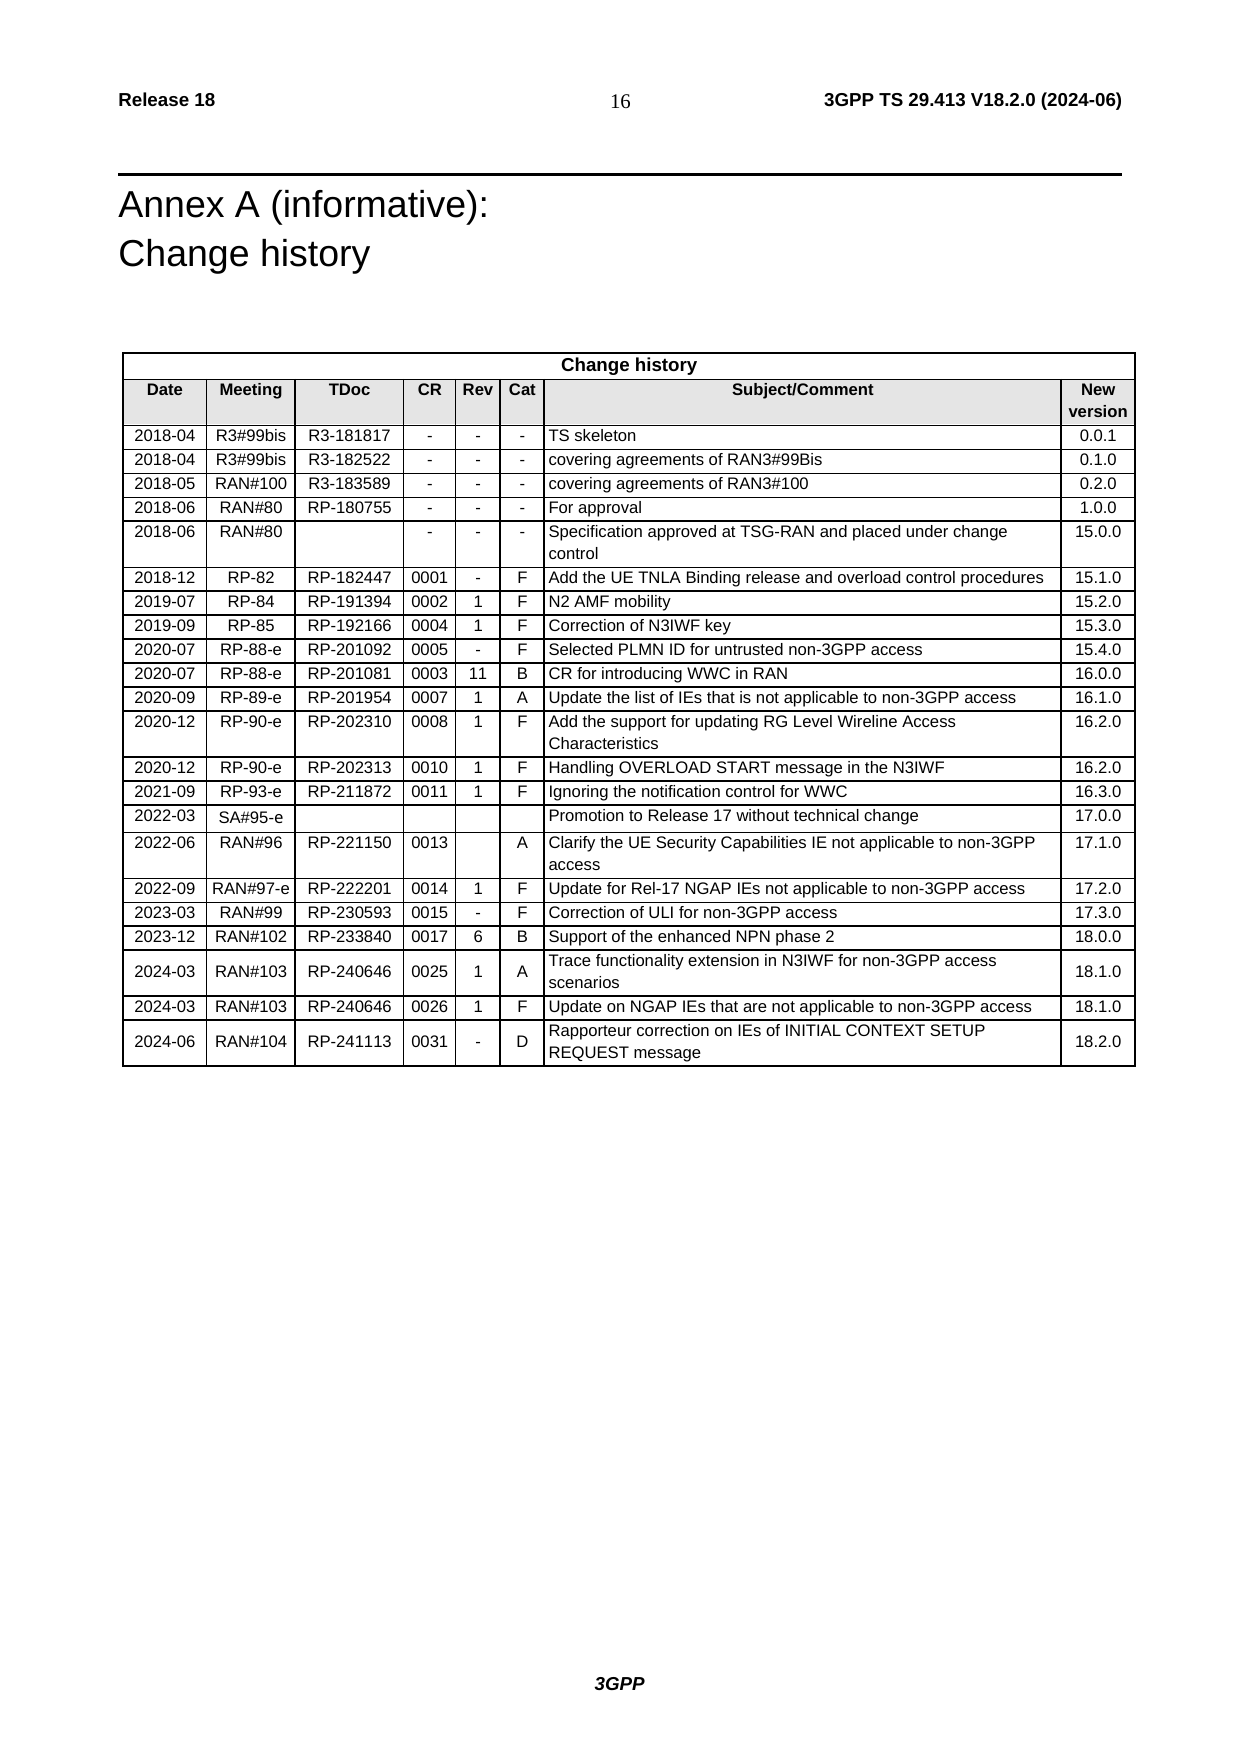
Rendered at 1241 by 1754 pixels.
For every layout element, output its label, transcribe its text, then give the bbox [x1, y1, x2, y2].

table_cell RAN#100 [207, 474, 294, 496]
table_cell Rapporteur correction on IEs of INITIAL CONTEXT SETUP REQUEST message [545, 1021, 1060, 1065]
table_cell D [501, 1021, 543, 1065]
table_cell A [501, 688, 543, 710]
table_cell RP-240646 [296, 951, 403, 995]
table_cell 16.3.0 [1062, 782, 1134, 804]
table_cell RP-82 [207, 568, 294, 590]
table_cell R3-183589 [296, 474, 403, 496]
table_cell RAN#102 [207, 927, 294, 949]
table_cell RP-88-e [207, 664, 294, 686]
table_cell F [501, 592, 543, 614]
table_cell N2 AMF mobility [545, 592, 1060, 614]
table_cell R3-181817 [296, 426, 403, 448]
table_cell RP-241113 [296, 1021, 403, 1065]
table_cell 2024-03 [124, 997, 206, 1019]
table_cell RP-201081 [296, 664, 403, 686]
table_cell RAN#96 [207, 833, 294, 877]
table_cell R3-182522 [296, 450, 403, 472]
table_cell Correction of ULI for non-3GPP access [545, 903, 1060, 925]
table_cell Update the list of IEs that is not applicable to non-3GPP access [545, 688, 1060, 710]
table_cell F [501, 640, 543, 662]
table_cell R3#99bis [207, 450, 294, 472]
table_cell 2018-05 [124, 474, 206, 496]
table_cell RP-182447 [296, 568, 403, 590]
table_cell 17.3.0 [1062, 903, 1134, 925]
table_cell 2019-09 [124, 616, 206, 638]
table_cell 17.1.0 [1062, 833, 1134, 877]
table_cell 2018-12 [124, 568, 206, 590]
table_cell 1 [456, 782, 499, 804]
table_cell - [501, 426, 543, 448]
table_cell A [501, 951, 543, 995]
table_cell RP-90-e [207, 758, 294, 780]
table_cell 6 [456, 927, 499, 949]
table_cell F [501, 997, 543, 1019]
table_cell Selected PLMN ID for untrusted non-3GPP access [545, 640, 1060, 662]
table_cell Subject/Comment [545, 380, 1060, 424]
table_cell 15.4.0 [1062, 640, 1134, 662]
table_cell RP-90-e [207, 712, 294, 756]
table_cell - [501, 474, 543, 496]
table_cell 2023-03 [124, 903, 206, 925]
table_cell - [456, 498, 499, 520]
table_cell 16.0.0 [1062, 664, 1134, 686]
table_cell RP-93-e [207, 782, 294, 804]
table_cell [296, 522, 403, 566]
table_cell F [501, 758, 543, 780]
table_cell New version [1062, 380, 1134, 424]
table_cell RP-211872 [296, 782, 403, 804]
table_cell 2018-06 [124, 522, 206, 566]
table_cell 2023-12 [124, 927, 206, 949]
table_cell A [501, 833, 543, 877]
table_cell 0005 [404, 640, 455, 662]
table_cell 1.0.0 [1062, 498, 1134, 520]
table_cell - [404, 474, 455, 496]
table_cell RP-202313 [296, 758, 403, 780]
table_cell R3#99bis [207, 426, 294, 448]
table_cell RP-230593 [296, 903, 403, 925]
table_cell B [501, 927, 543, 949]
table_cell RAN#104 [207, 1021, 294, 1065]
table_cell 2020-07 [124, 640, 206, 662]
table_cell 2020-07 [124, 664, 206, 686]
table_cell [456, 806, 499, 831]
table_cell 15.1.0 [1062, 568, 1134, 590]
table_cell 18.0.0 [1062, 927, 1134, 949]
table_cell [501, 806, 543, 831]
table_cell 0007 [404, 688, 455, 710]
table_cell SA#95-e [207, 806, 294, 831]
table_cell 2024-03 [124, 951, 206, 995]
table_cell Support of the enhanced NPN phase 2 [545, 927, 1060, 949]
table_cell 16.2.0 [1062, 712, 1134, 756]
table_cell 2022-09 [124, 879, 206, 901]
table_cell Ignoring the notification control for WWC [545, 782, 1060, 804]
table_cell 0003 [404, 664, 455, 686]
table_cell 16.2.0 [1062, 758, 1134, 780]
table_cell 0008 [404, 712, 455, 756]
table_cell - [456, 1021, 499, 1065]
table_cell 15.2.0 [1062, 592, 1134, 614]
table_cell 0.2.0 [1062, 474, 1134, 496]
table_cell 1 [456, 688, 499, 710]
table_cell Handling OVERLOAD START message in the N3IWF [545, 758, 1060, 780]
table_cell F [501, 712, 543, 756]
table_cell - [501, 450, 543, 472]
table_cell 17.0.0 [1062, 806, 1134, 831]
table_cell 2021-09 [124, 782, 206, 804]
table_cell 0011 [404, 782, 455, 804]
table_cell 16.1.0 [1062, 688, 1134, 710]
table_cell RP-240646 [296, 997, 403, 1019]
table_cell RAN#97-e [207, 879, 294, 901]
table_cell F [501, 568, 543, 590]
table_cell 1 [456, 592, 499, 614]
table_cell 0004 [404, 616, 455, 638]
table_cell 1 [456, 758, 499, 780]
table_cell TDoc [296, 380, 403, 424]
table_cell 1 [456, 997, 499, 1019]
table_cell RP-89-e [207, 688, 294, 710]
table_cell [296, 806, 403, 831]
table_cell RP-84 [207, 592, 294, 614]
table_cell 1 [456, 951, 499, 995]
table_cell - [404, 450, 455, 472]
table_cell covering agreements of RAN3#99Bis [545, 450, 1060, 472]
table_cell Cat [501, 380, 543, 424]
table_cell - [456, 640, 499, 662]
table_cell 2020-09 [124, 688, 206, 710]
table_cell Promotion to Release 17 without technical change [545, 806, 1060, 831]
table_cell RAN#80 [207, 498, 294, 520]
table_cell RP-202310 [296, 712, 403, 756]
table_cell Correction of N3IWF key [545, 616, 1060, 638]
table_cell 0014 [404, 879, 455, 901]
table_cell For approval [545, 498, 1060, 520]
table_cell 18.1.0 [1062, 997, 1134, 1019]
table_cell 2018-06 [124, 498, 206, 520]
table_cell 0017 [404, 927, 455, 949]
table_cell RP-88-e [207, 640, 294, 662]
table_cell - [456, 568, 499, 590]
table_cell RAN#80 [207, 522, 294, 566]
table_cell - [501, 498, 543, 520]
table_cell 11 [456, 664, 499, 686]
table_cell Date [124, 380, 206, 424]
table_cell RP-221150 [296, 833, 403, 877]
table_cell - [456, 522, 499, 566]
table_cell CR [404, 380, 455, 424]
table_cell - [404, 426, 455, 448]
table_cell Rev [456, 380, 499, 424]
table_cell Update on NGAP IEs that are not applicable to non-3GPP access [545, 997, 1060, 1019]
table_cell 0002 [404, 592, 455, 614]
table_cell 2020-12 [124, 712, 206, 756]
table_cell Update for Rel-17 NGAP IEs not applicable to non-3GPP access [545, 879, 1060, 901]
table_cell 0013 [404, 833, 455, 877]
table_cell 0031 [404, 1021, 455, 1065]
table_cell 0001 [404, 568, 455, 590]
table_cell 17.2.0 [1062, 879, 1134, 901]
table_cell 1 [456, 879, 499, 901]
table_cell 0025 [404, 951, 455, 995]
table_cell RP-192166 [296, 616, 403, 638]
table_cell RP-85 [207, 616, 294, 638]
table_cell 18.1.0 [1062, 951, 1134, 995]
table_cell 15.3.0 [1062, 616, 1134, 638]
table_cell Add the UE TNLA Binding release and overload control procedures [545, 568, 1060, 590]
table_cell 0.0.1 [1062, 426, 1134, 448]
table_cell - [456, 450, 499, 472]
table_cell RP-222201 [296, 879, 403, 901]
table_cell F [501, 782, 543, 804]
table_cell Meeting [207, 380, 294, 424]
table_cell - [456, 903, 499, 925]
table_cell RP-201954 [296, 688, 403, 710]
table_cell Clarify the UE Security Capabilities IE not applicable to non-3GPP access [545, 833, 1060, 877]
table_cell [404, 806, 455, 831]
table_cell - [456, 426, 499, 448]
table_cell 2024-06 [124, 1021, 206, 1065]
table_cell [456, 833, 499, 877]
table_cell RP-180755 [296, 498, 403, 520]
table_cell CR for introducing WWC in RAN [545, 664, 1060, 686]
table_cell B [501, 664, 543, 686]
table_cell 0015 [404, 903, 455, 925]
table_cell - [404, 522, 455, 566]
table_cell 2020-12 [124, 758, 206, 780]
table_cell 2022-03 [124, 806, 206, 831]
table_cell 2018-04 [124, 426, 206, 448]
table_cell RP-233840 [296, 927, 403, 949]
subtitle Annex A (informative): Change history [118, 176, 1122, 274]
table_header Change history [124, 354, 1134, 379]
table_cell - [404, 498, 455, 520]
table_cell 0010 [404, 758, 455, 780]
table_cell F [501, 879, 543, 901]
table_cell RAN#103 [207, 997, 294, 1019]
table_cell Trace functionality extension in N3IWF for non-3GPP access scenarios [545, 951, 1060, 995]
table_cell RP-191394 [296, 592, 403, 614]
table_cell F [501, 903, 543, 925]
table_cell 2022-06 [124, 833, 206, 877]
table_cell 0026 [404, 997, 455, 1019]
table_cell 2019-07 [124, 592, 206, 614]
table_cell covering agreements of RAN3#100 [545, 474, 1060, 496]
table_cell RAN#99 [207, 903, 294, 925]
table_cell RP-201092 [296, 640, 403, 662]
table_cell 0.1.0 [1062, 450, 1134, 472]
table_cell 15.0.0 [1062, 522, 1134, 566]
table_cell - [501, 522, 543, 566]
table_cell - [456, 474, 499, 496]
table_cell TS skeleton [545, 426, 1060, 448]
table_cell RAN#103 [207, 951, 294, 995]
table_cell 18.2.0 [1062, 1021, 1134, 1065]
table_cell F [501, 616, 543, 638]
table_cell 2018-04 [124, 450, 206, 472]
table_cell Add the support for updating RG Level Wireline Access Characteristics [545, 712, 1060, 756]
table_cell 1 [456, 712, 499, 756]
table_cell Specification approved at TSG-RAN and placed under change control [545, 522, 1060, 566]
table_cell 1 [456, 616, 499, 638]
